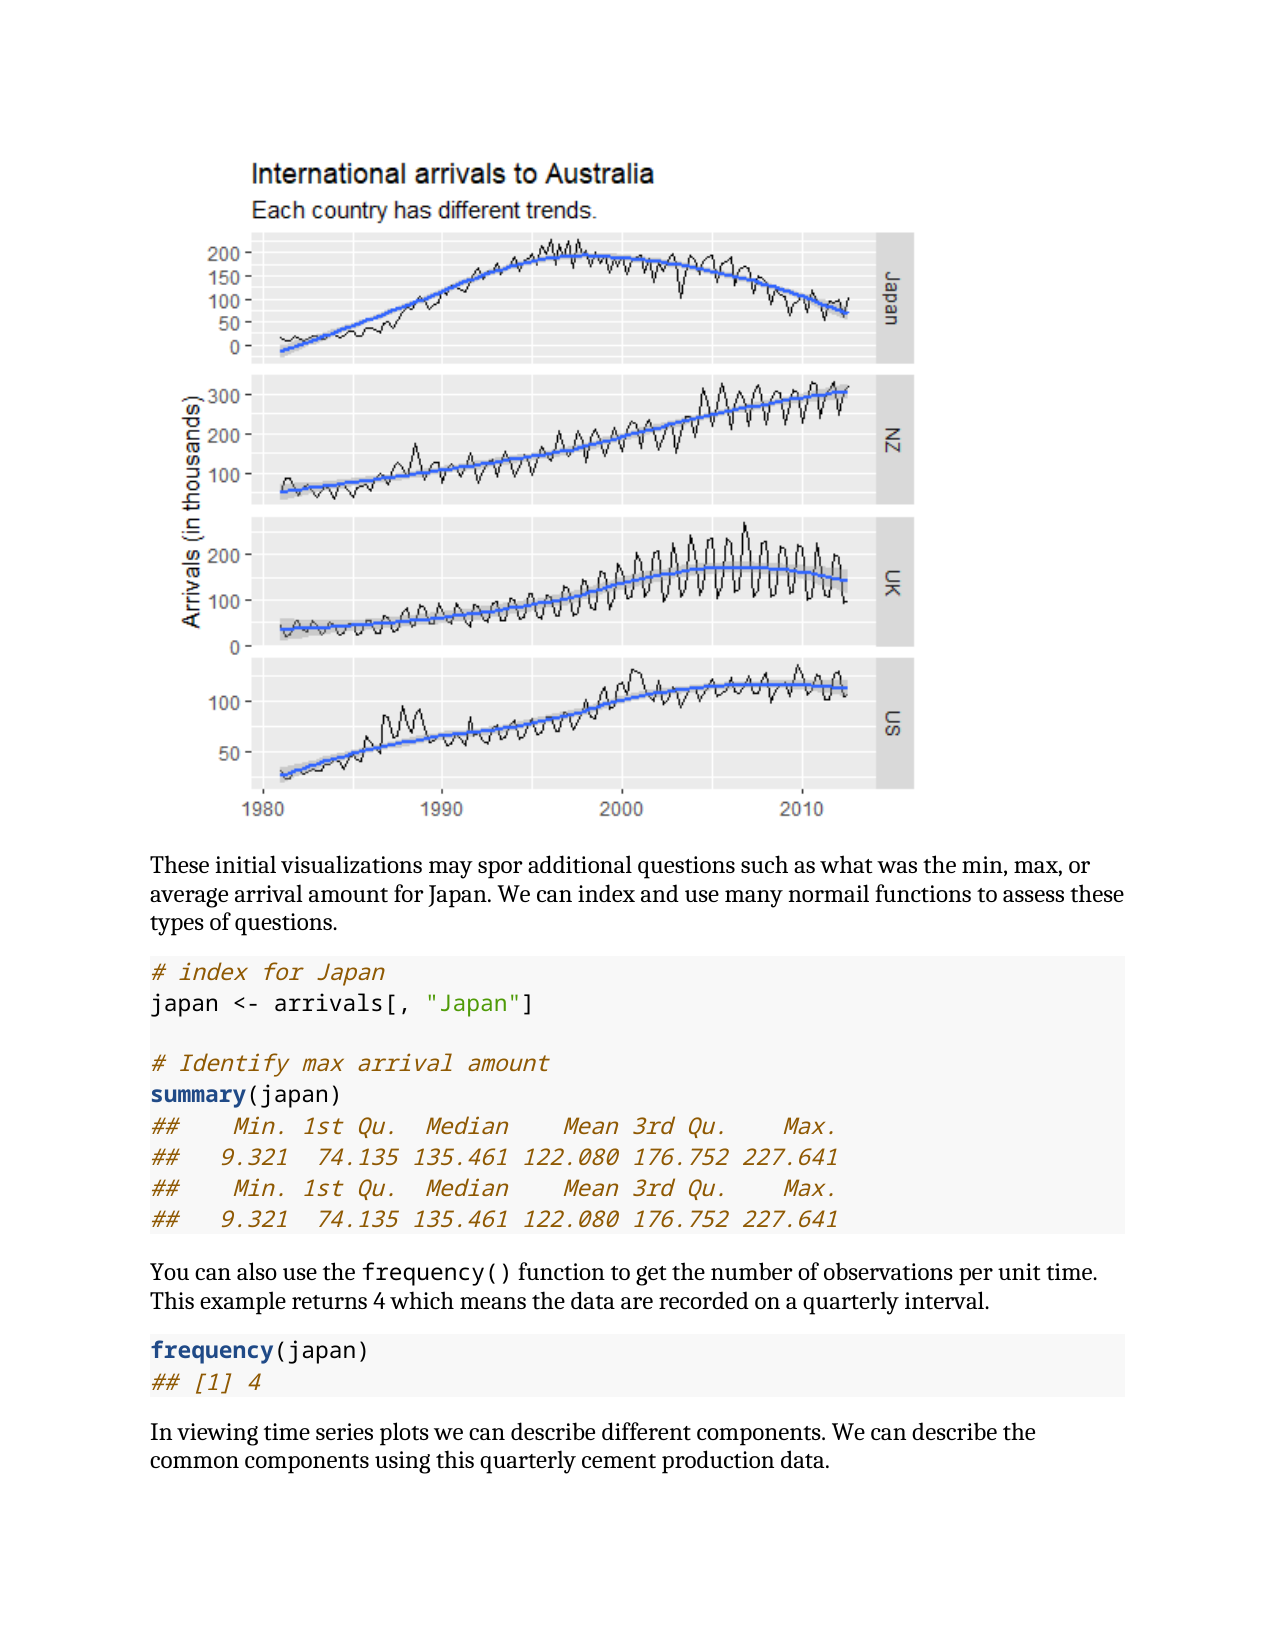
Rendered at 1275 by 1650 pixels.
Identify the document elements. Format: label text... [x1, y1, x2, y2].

text # index for Japan japan <- arrivals[, "Japan"] # Identify max arrival amount summary(japan) ## Min. 1st Qu. Median Mean 3rd Qu. Max. ## 9.321 74.135 135.461 122.080 176.752 227.641 ## Min. 1st Qu. Median Mean 3rd Qu. Max. ## 9.321 74.135 135.461 122.080 176.752 227.641 [150, 956, 1125, 1234]
text frequency(japan) ## [1] 4 [260, 1334, 1125, 1397]
picture [168, 150, 927, 832]
text These initial visualizations may spor additional questions such as what was the min, max, or average arrival amount for Japan. We can index and use many normail functions to assess these types of questions. [150, 851, 1125, 937]
text You can also use the frequency() function to get the number of observations per unit time. This example returns 4 which means the data are recorded on a quarterly interval. [150, 1255, 1125, 1315]
text In viewing time series plots we can describe different components. We can describe the common components using this quarterly cement production data. [150, 1417, 1125, 1475]
